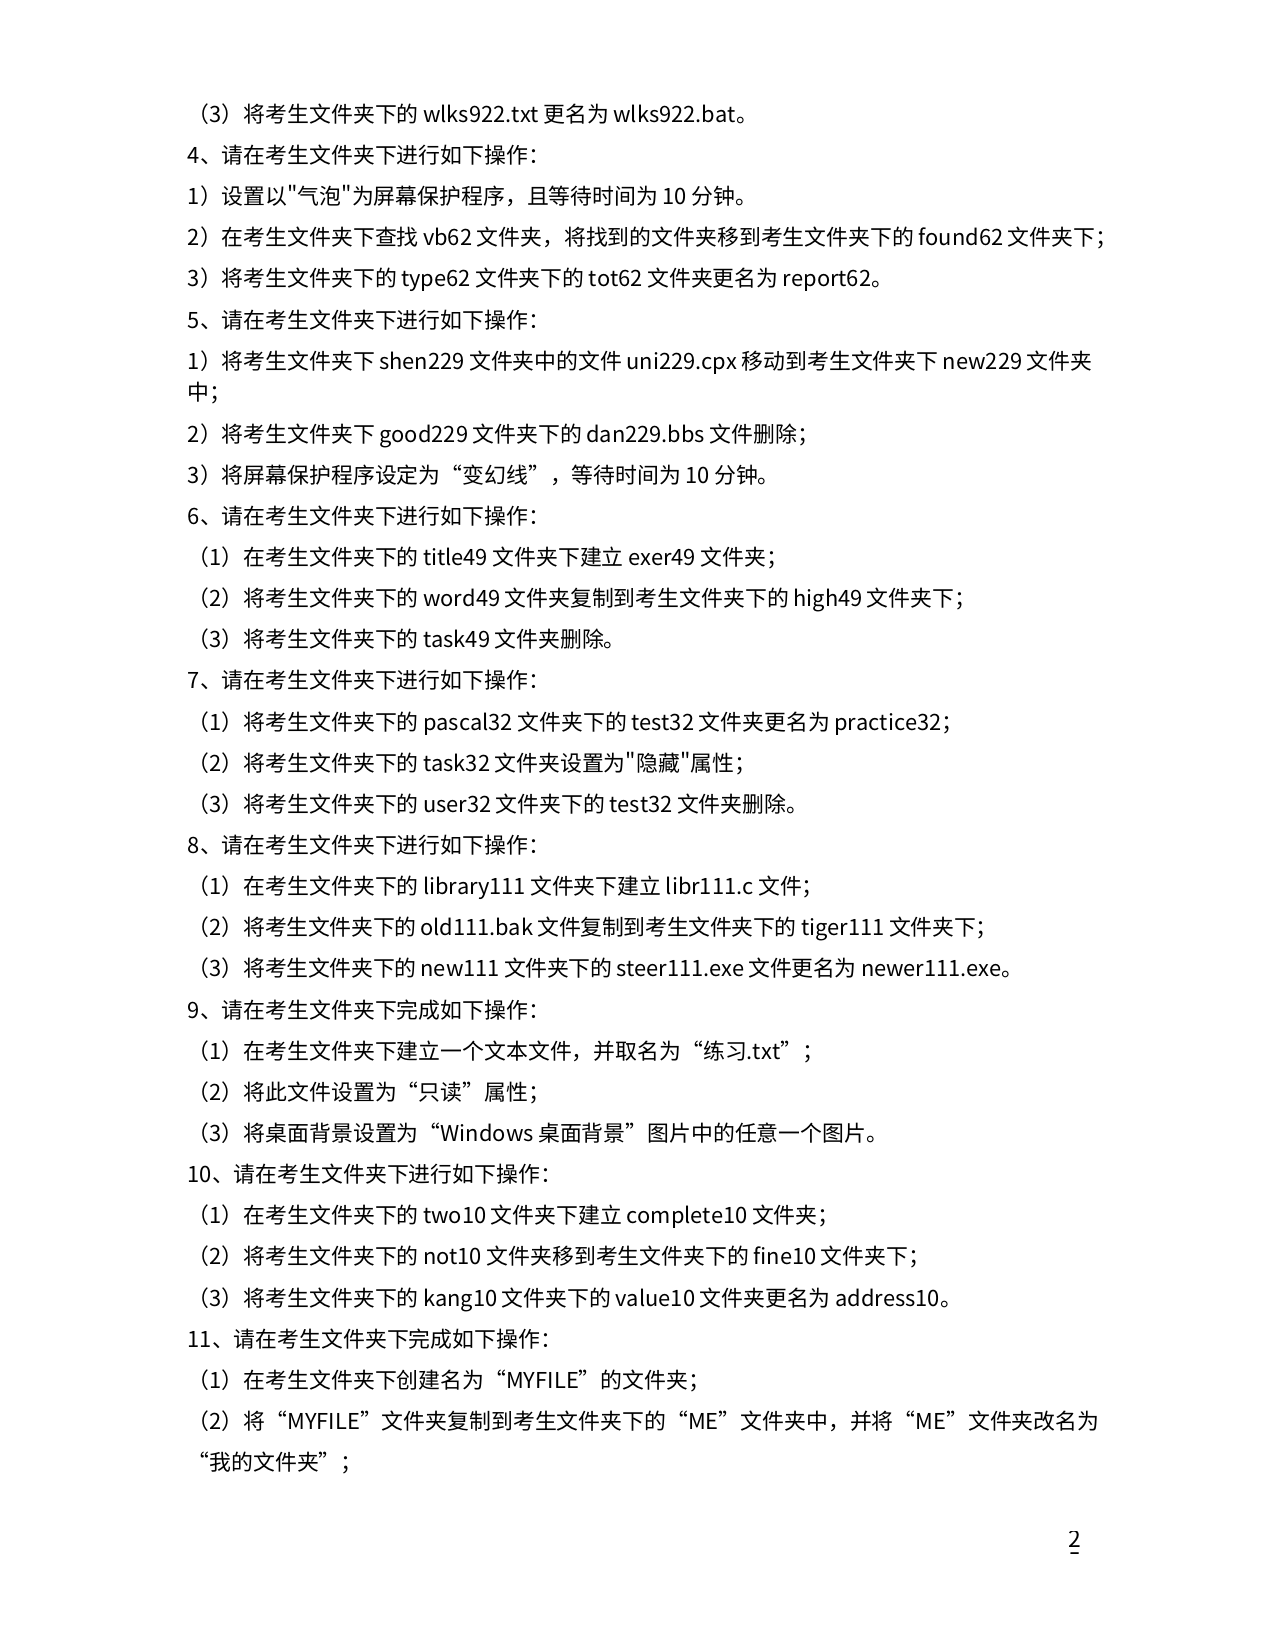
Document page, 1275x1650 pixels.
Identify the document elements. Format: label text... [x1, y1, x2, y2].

text （3）将考生文件夹下的kang10文件夹下的value10文件夹更名为address10。 [187, 1281, 1110, 1312]
text 3）将考生文件夹下的type62文件夹下的tot62文件夹更名为report62。 [187, 261, 1110, 293]
text （1）在考生文件夹下的library111文件夹下建立libr111.c文件； [187, 869, 1110, 901]
text （1）在考生文件夹下创建名为“MYFILE”的文件夹； [187, 1363, 1110, 1394]
text （1）在考生文件夹下的title49文件夹下建立exer49文件夹； [187, 540, 1110, 572]
text （2）将“MYFILE”文件夹复制到考生文件夹下的“ME”文件夹中，并将“ME”文件夹改名为 [187, 1404, 1110, 1436]
text 1）设置以"气泡"为屏幕保护程序，且等待时间为10分钟。 [187, 179, 1110, 211]
text 6、请在考生文件夹下进行如下操作： [187, 499, 1110, 531]
text 2）在考生文件夹下查找vb62文件夹，将找到的文件夹移到考生文件夹下的found62文件夹下； [187, 220, 1110, 252]
text 4、请在考生文件夹下进行如下操作： [187, 138, 1110, 170]
text 3）将屏幕保护程序设定为“变幻线”，等待时间为10分钟。 [187, 458, 1110, 489]
text （2）将考生文件夹下的task32文件夹设置为"隐藏"属性； [187, 746, 1110, 777]
text （2）将考生文件夹下的not10文件夹移到考生文件夹下的fine10文件夹下； [187, 1239, 1110, 1271]
text 1）将考生文件夹下shen229文件夹中的文件uni229.cpx移动到考生文件夹下new229文件夹中； [187, 344, 1110, 407]
text 11、请在考生文件夹下完成如下操作： [187, 1322, 1110, 1353]
text （1）将考生文件夹下的pascal32文件夹下的test32文件夹更名为practice32； [187, 704, 1110, 736]
text 9、请在考生文件夹下完成如下操作： [187, 993, 1110, 1024]
text （2）将考生文件夹下的old111.bak文件复制到考生文件夹下的tiger111文件夹下； [187, 910, 1110, 942]
text 8、请在考生文件夹下进行如下操作： [187, 828, 1110, 860]
text （3）将考生文件夹下的wlks922.txt更名为wlks922.bat。 [187, 97, 1110, 128]
text 7、请在考生文件夹下进行如下操作： [187, 663, 1110, 695]
text 5、请在考生文件夹下进行如下操作： [187, 303, 1110, 334]
text （2）将考生文件夹下的word49文件夹复制到考生文件夹下的high49文件夹下； [187, 581, 1110, 613]
text 10、请在考生文件夹下进行如下操作： [187, 1157, 1110, 1189]
text （1）在考生文件夹下建立一个文本文件，并取名为“练习.txt”； [187, 1034, 1110, 1065]
text （3）将考生文件夹下的new111文件夹下的steer111.exe文件更名为newer111.exe。 [187, 951, 1110, 983]
text （3）将考生文件夹下的task49文件夹删除。 [187, 622, 1110, 654]
text （2）将此文件设置为“只读”属性； [187, 1075, 1110, 1107]
text （1）在考生文件夹下的two10文件夹下建立complete10文件夹； [187, 1198, 1110, 1230]
text 2）将考生文件夹下good229文件夹下的dan229.bbs文件删除； [187, 417, 1110, 448]
text （3）将考生文件夹下的user32文件夹下的test32文件夹删除。 [187, 787, 1110, 818]
text （3）将桌面背景设置为“Windows桌面背景”图片中的任意一个图片。 [187, 1116, 1110, 1148]
text “我的文件夹”； [187, 1445, 1110, 1477]
